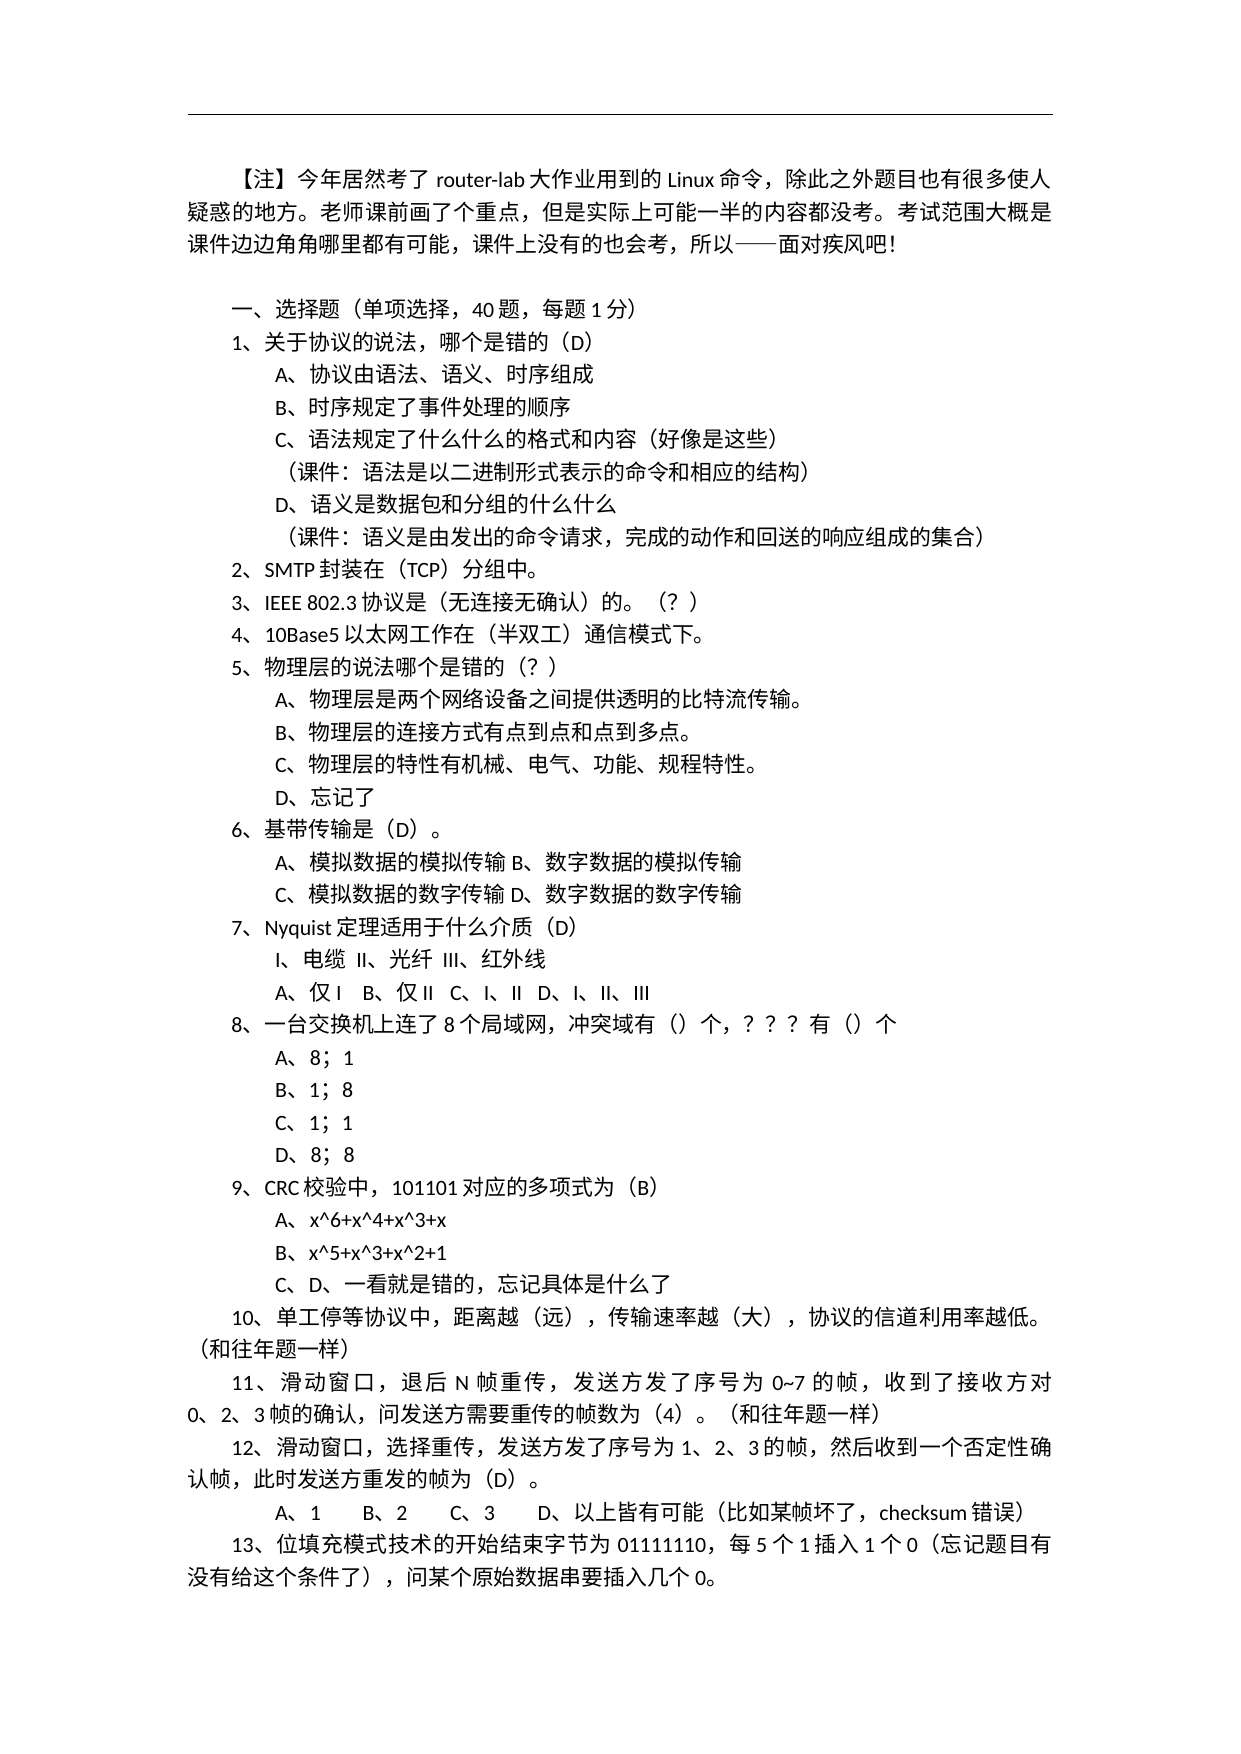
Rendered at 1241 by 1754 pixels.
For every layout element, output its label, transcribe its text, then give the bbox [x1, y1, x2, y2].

text （课件：语义是由发出的命令请求，完成的动作和回送的响应组成的集合） [231, 519, 1053, 552]
text D、语义是数据包和分组的什么什么 [231, 487, 1053, 519]
text 12、滑动窗口，选择重传，发送方发了序号为1、2、3的帧，然后收到一个否定性确认帧，此时发送方重发的帧为（D）。 [187, 1429, 1053, 1494]
text 一、选择题（单项选择，40题，每题1分） [187, 292, 1053, 324]
text D、8；8 [187, 1137, 1053, 1169]
text 11、滑动窗口，退后N帧重传，发送方发了序号为0~7的帧，收到了接收方对0、2、3帧的确认，问发送方需要重传的帧数为（4）。（和往年题一样） [187, 1364, 1053, 1429]
text 5、物理层的说法哪个是错的（？） [187, 649, 1053, 682]
text 13、位填充模式技术的开始结束字节为01111110，每5个1插入1个0（忘记题目有没有给这个条件了），问某个原始数据串要插入几个0。 [187, 1527, 1053, 1592]
text B、物理层的连接方式有点到点和点到多点。 [231, 714, 1053, 747]
text 3、IEEE 802.3协议是（无连接无确认）的。（？） [187, 584, 1053, 617]
text （课件：语法是以二进制形式表示的命令和相应的结构） [231, 454, 1053, 487]
text B、时序规定了事件处理的顺序 [187, 389, 1053, 422]
text A、仅I B、仅II C、I、II D、I、II、III [187, 974, 1053, 1007]
text A、协议由语法、语义、时序组成 [187, 357, 1053, 389]
text B、1；8 [187, 1072, 1053, 1104]
text C、模拟数据的数字传输 D、数字数据的数字传输 [187, 877, 1053, 909]
text 7、Nyquist定理适用于什么介质（D） [187, 909, 1053, 942]
text I、电缆 II、光纤 III、红外线 [187, 942, 1053, 974]
text 4、10Base5以太网工作在（半双工）通信模式下。 [187, 617, 1053, 649]
text C、D、一看就是错的，忘记具体是什么了 [187, 1267, 1053, 1299]
text A、8；1 [187, 1039, 1053, 1072]
text 【注】今年居然考了router-lab大作业用到的Linux命令，除此之外题目也有很多使人疑惑的地方。老师课前画了个重点，但是实际上可能一半的内容都没考。考试范围大概是课件边边角角哪里都有可能，课件上没有的也会考，所以——面对疾风吧！ [187, 162, 1053, 259]
text A、物理层是两个网络设备之间提供透明的比特流传输。 [231, 682, 1053, 714]
text A、1 B、2 C、3 D、以上皆有可能（比如某帧坏了，checksum错误） [187, 1494, 1053, 1527]
text C、语法规定了什么什么的格式和内容（好像是这些） [187, 422, 1053, 454]
text C、1；1 [187, 1104, 1053, 1137]
text 8、一台交换机上连了8个局域网，冲突域有（）个，？？？有（）个 [187, 1007, 1053, 1039]
text A、x^6+x^4+x^3+x [187, 1202, 1053, 1234]
text 2、SMTP封装在（TCP）分组中。 [187, 552, 1053, 584]
text B、x^5+x^3+x^2+1 [187, 1234, 1053, 1267]
text 10、单工停等协议中，距离越（远），传输速率越（大），协议的信道利用率越低。（和往年题一样） [187, 1299, 1053, 1364]
text C、物理层的特性有机械、电气、功能、规程特性。 [231, 747, 1053, 779]
text 9、CRC校验中，101101对应的多项式为（B） [187, 1169, 1053, 1202]
text A、模拟数据的模拟传输 B、数字数据的模拟传输 [187, 844, 1053, 877]
text D、忘记了 [231, 779, 1053, 812]
text 1、关于协议的说法，哪个是错的（D） [187, 324, 1053, 357]
text 6、基带传输是（D）。 [187, 812, 1053, 844]
